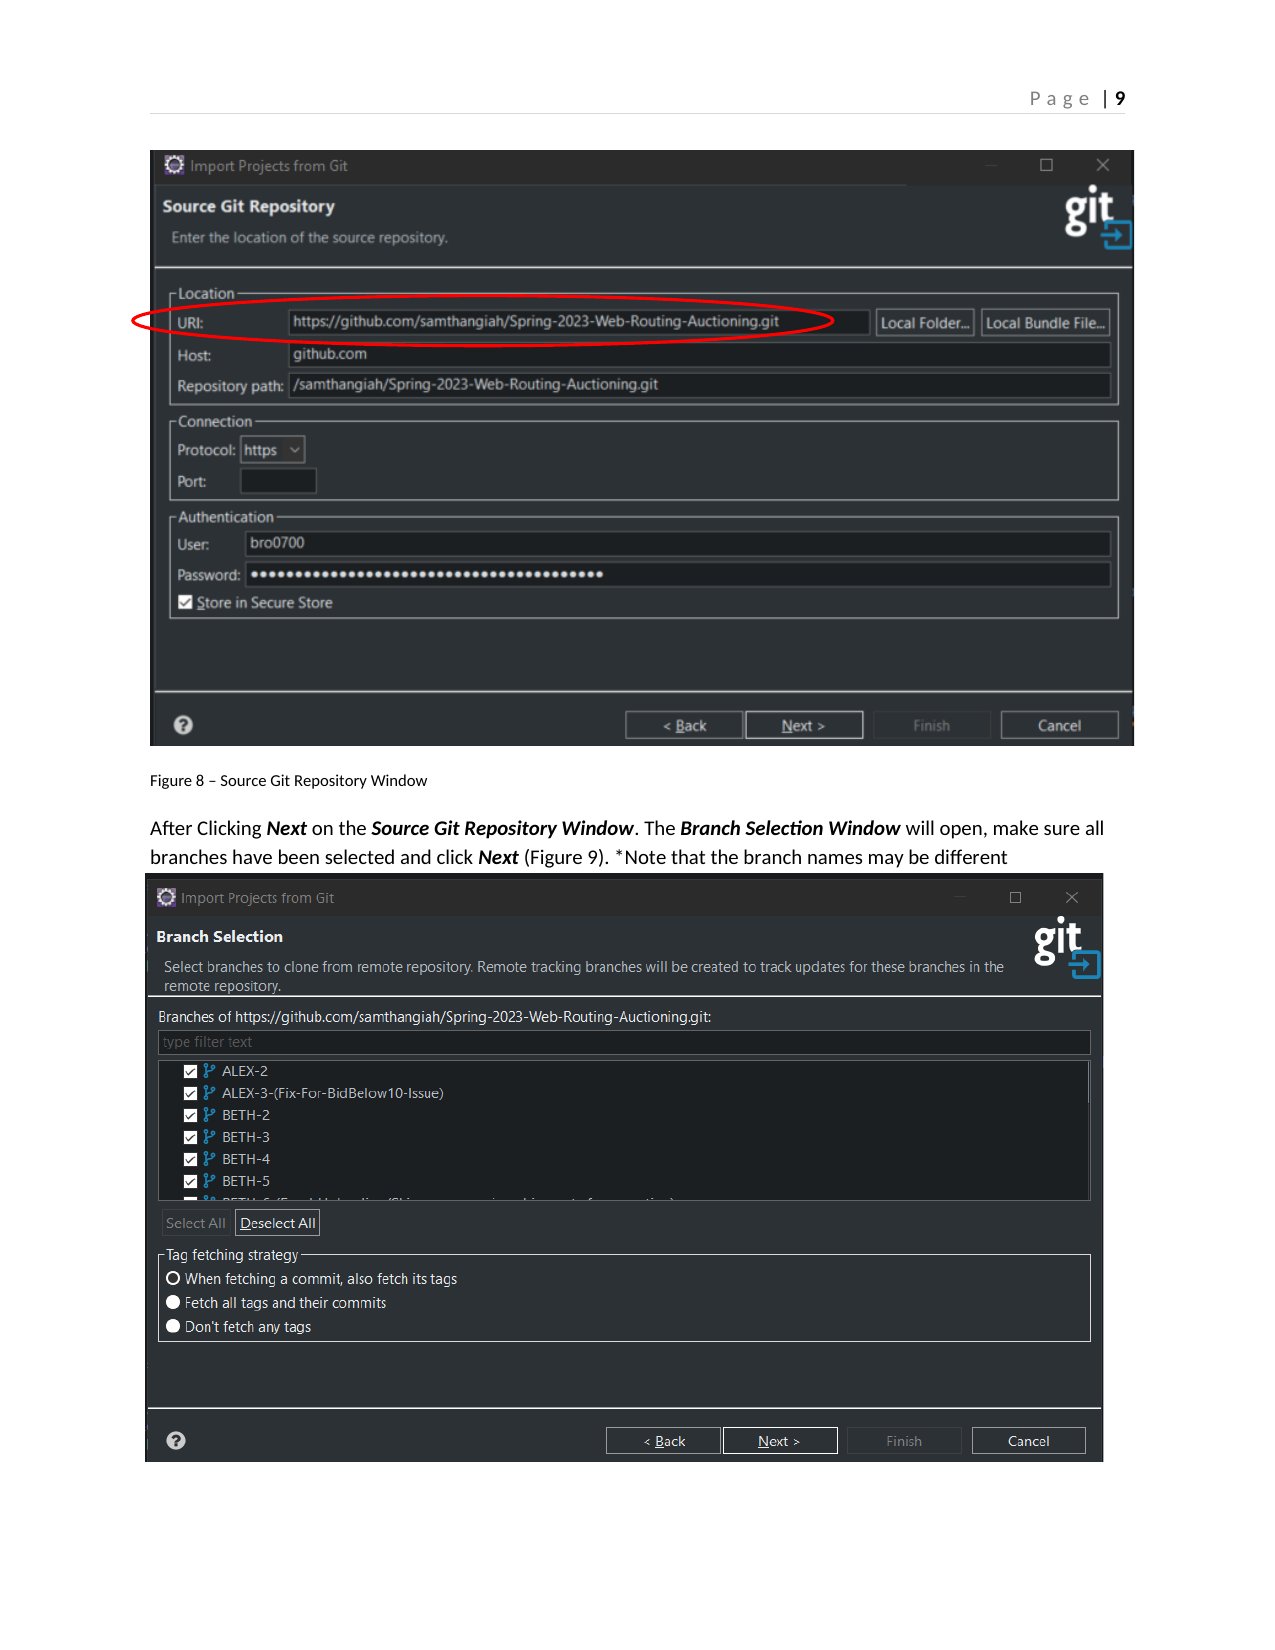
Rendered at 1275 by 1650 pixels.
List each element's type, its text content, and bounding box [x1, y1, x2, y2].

picture [150, 298, 830, 344]
text Figure 8 – Source Git Repository Window [150, 771, 1125, 791]
picture [150, 150, 1135, 746]
text After Clicking Next on the Source Git Repository Window. The Branch Selection Window will open, make sure all branches have been selected and click Next (Figure 9). *Note that the branch names may be different [150, 815, 1125, 869]
picture [143, 873, 1103, 1461]
